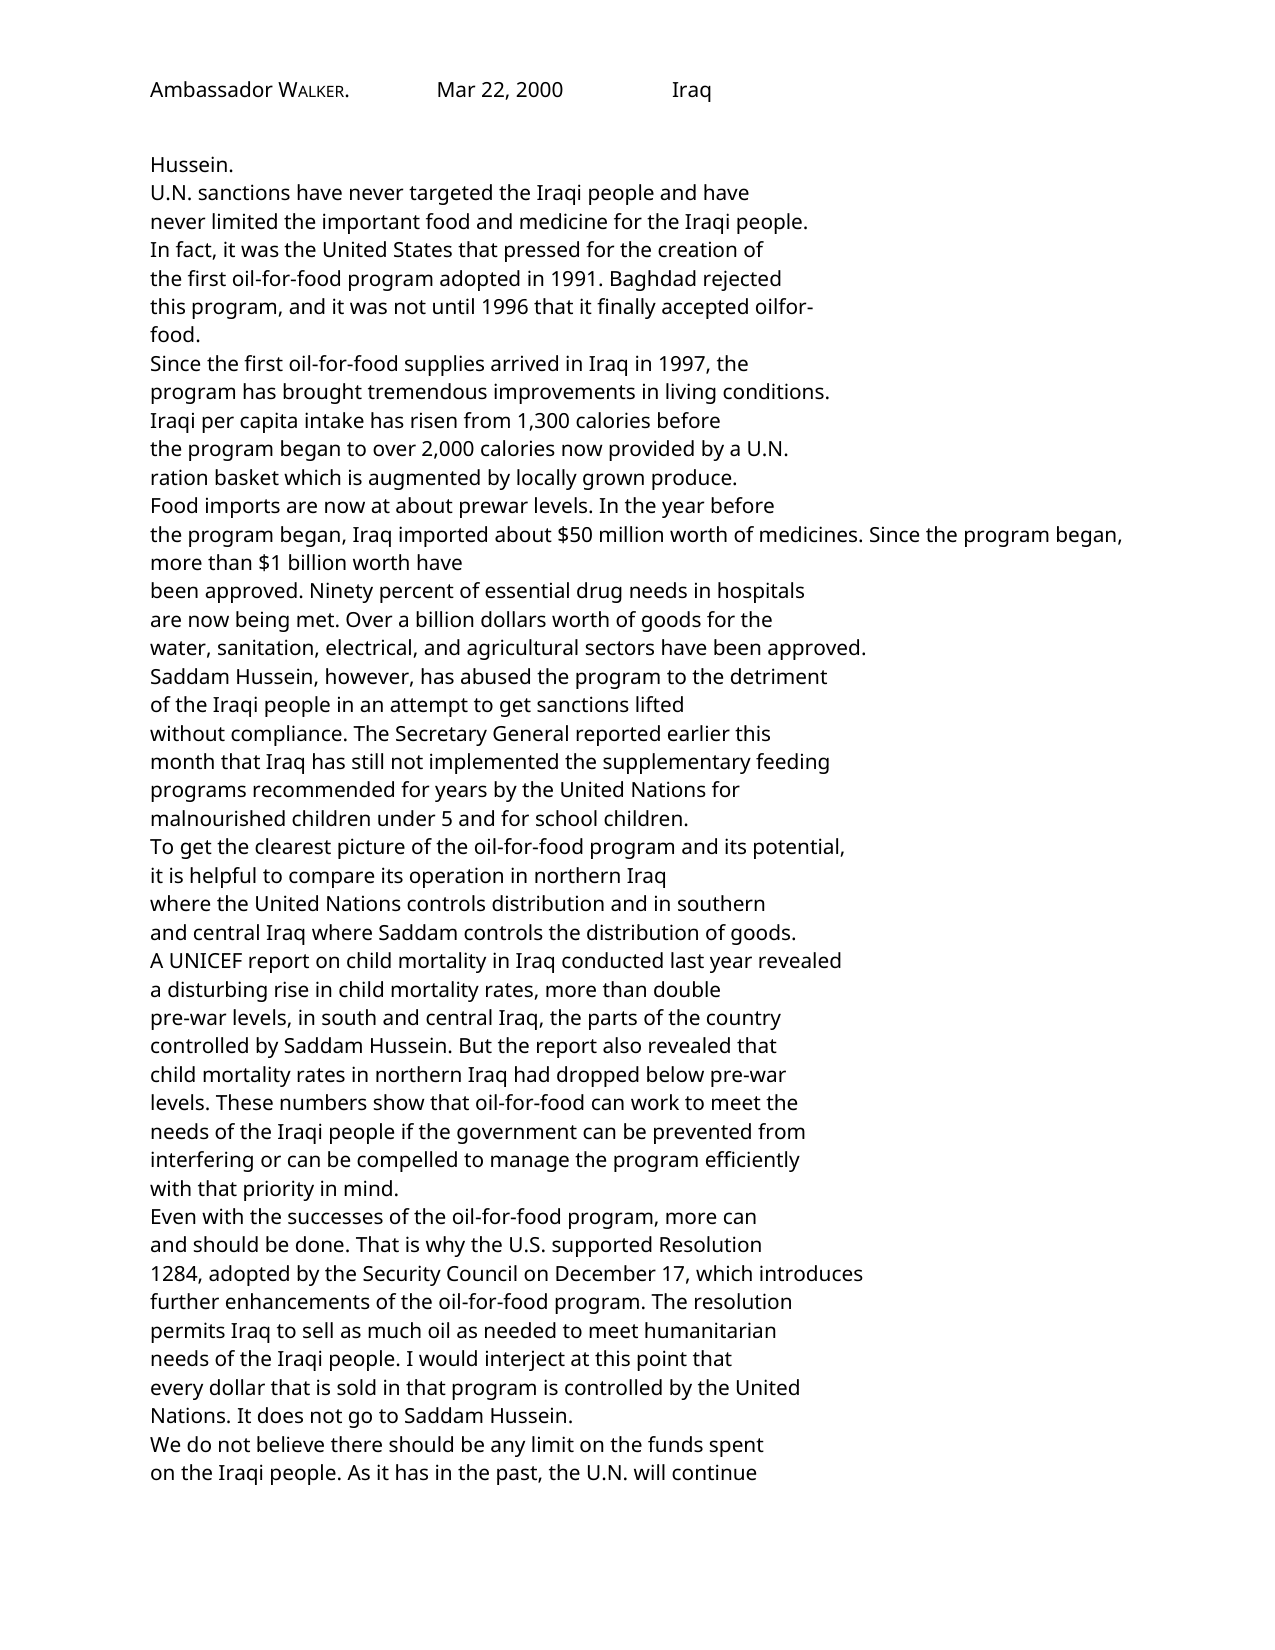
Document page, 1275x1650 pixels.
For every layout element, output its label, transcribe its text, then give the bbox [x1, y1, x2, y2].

text In fact, it was the United States that pressed for the creation of [150, 235, 1125, 264]
text A UNICEF report on child mortality in Iraq conducted last year revealed [150, 946, 1125, 975]
text needs of the Iraqi people if the government can be prevented from [150, 1117, 1125, 1145]
text with that priority in mind. [150, 1174, 1125, 1202]
text the program began to over 2,000 calories now provided by a U.N. [150, 434, 1125, 463]
text month that Iraq has still not implemented the supplementary feeding [150, 747, 1125, 776]
text been approved. Ninety percent of essential drug needs in hospitals [150, 577, 1125, 605]
text Food imports are now at about prewar levels. In the year before [150, 491, 1125, 520]
text without compliance. The Secretary General reported earlier this [150, 719, 1125, 747]
text every dollar that is sold in that program is controlled by the United [150, 1373, 1125, 1401]
text child mortality rates in northern Iraq had dropped below pre-war [150, 1060, 1125, 1088]
text the program began, Iraq imported about $50 million worth of medicines. Since the program began, more than $1 billion worth have [150, 520, 1125, 577]
text never limited the important food and medicine for the Iraqi people. [150, 207, 1125, 235]
text on the Iraqi people. As it has in the past, the U.N. will continue [150, 1458, 1125, 1487]
text it is helpful to compare its operation in northern Iraq [150, 861, 1125, 889]
text where the United Nations controls distribution and in southern [150, 889, 1125, 918]
text U.N. sanctions have never targeted the Iraqi people and have [150, 178, 1125, 207]
text of the Iraqi people in an attempt to get sanctions lifted [150, 690, 1125, 719]
text 1284, adopted by the Security Council on December 17, which introduces [150, 1259, 1125, 1287]
text and central Iraq where Saddam controls the distribution of goods. [150, 918, 1125, 946]
text Since the first oil-for-food supplies arrived in Iraq in 1997, the [150, 349, 1125, 377]
text programs recommended for years by the United Nations for [150, 776, 1125, 804]
text levels. These numbers show that oil-for-food can work to meet the [150, 1088, 1125, 1117]
text are now being met. Over a billion dollars worth of goods for the [150, 605, 1125, 633]
text permits Iraq to sell as much oil as needed to meet humanitarian [150, 1316, 1125, 1344]
text To get the clearest picture of the oil-for-food program and its potential, [150, 832, 1125, 861]
text We do not believe there should be any limit on the funds spent [150, 1430, 1125, 1458]
text Saddam Hussein, however, has abused the program to the detriment [150, 662, 1125, 690]
text Iraqi per capita intake has risen from 1,300 calories before [150, 406, 1125, 434]
text Nations. It does not go to Saddam Hussein. [150, 1401, 1125, 1430]
text and should be done. That is why the U.S. supported Resolution [150, 1231, 1125, 1259]
text Hussein. [150, 150, 1125, 178]
text ration basket which is augmented by locally grown produce. [150, 463, 1125, 491]
text malnourished children under 5 and for school children. [150, 804, 1125, 832]
text this program, and it was not until 1996 that it finally accepted oilfor- [150, 292, 1125, 321]
text pre-war levels, in south and central Iraq, the parts of the country [150, 1003, 1125, 1032]
text program has brought tremendous improvements in living conditions. [150, 377, 1125, 406]
text needs of the Iraqi people. I would interject at this point that [150, 1344, 1125, 1373]
text controlled by Saddam Hussein. But the report also revealed that [150, 1032, 1125, 1060]
text food. [150, 321, 1125, 349]
text the first oil-for-food program adopted in 1991. Baghdad rejected [150, 264, 1125, 292]
text interfering or can be compelled to manage the program efficiently [150, 1145, 1125, 1174]
text a disturbing rise in child mortality rates, more than double [150, 975, 1125, 1003]
text Even with the successes of the oil-for-food program, more can [150, 1202, 1125, 1231]
text further enhancements of the oil-for-food program. The resolution [150, 1287, 1125, 1316]
text water, sanitation, electrical, and agricultural sectors have been approved. [150, 633, 1125, 662]
